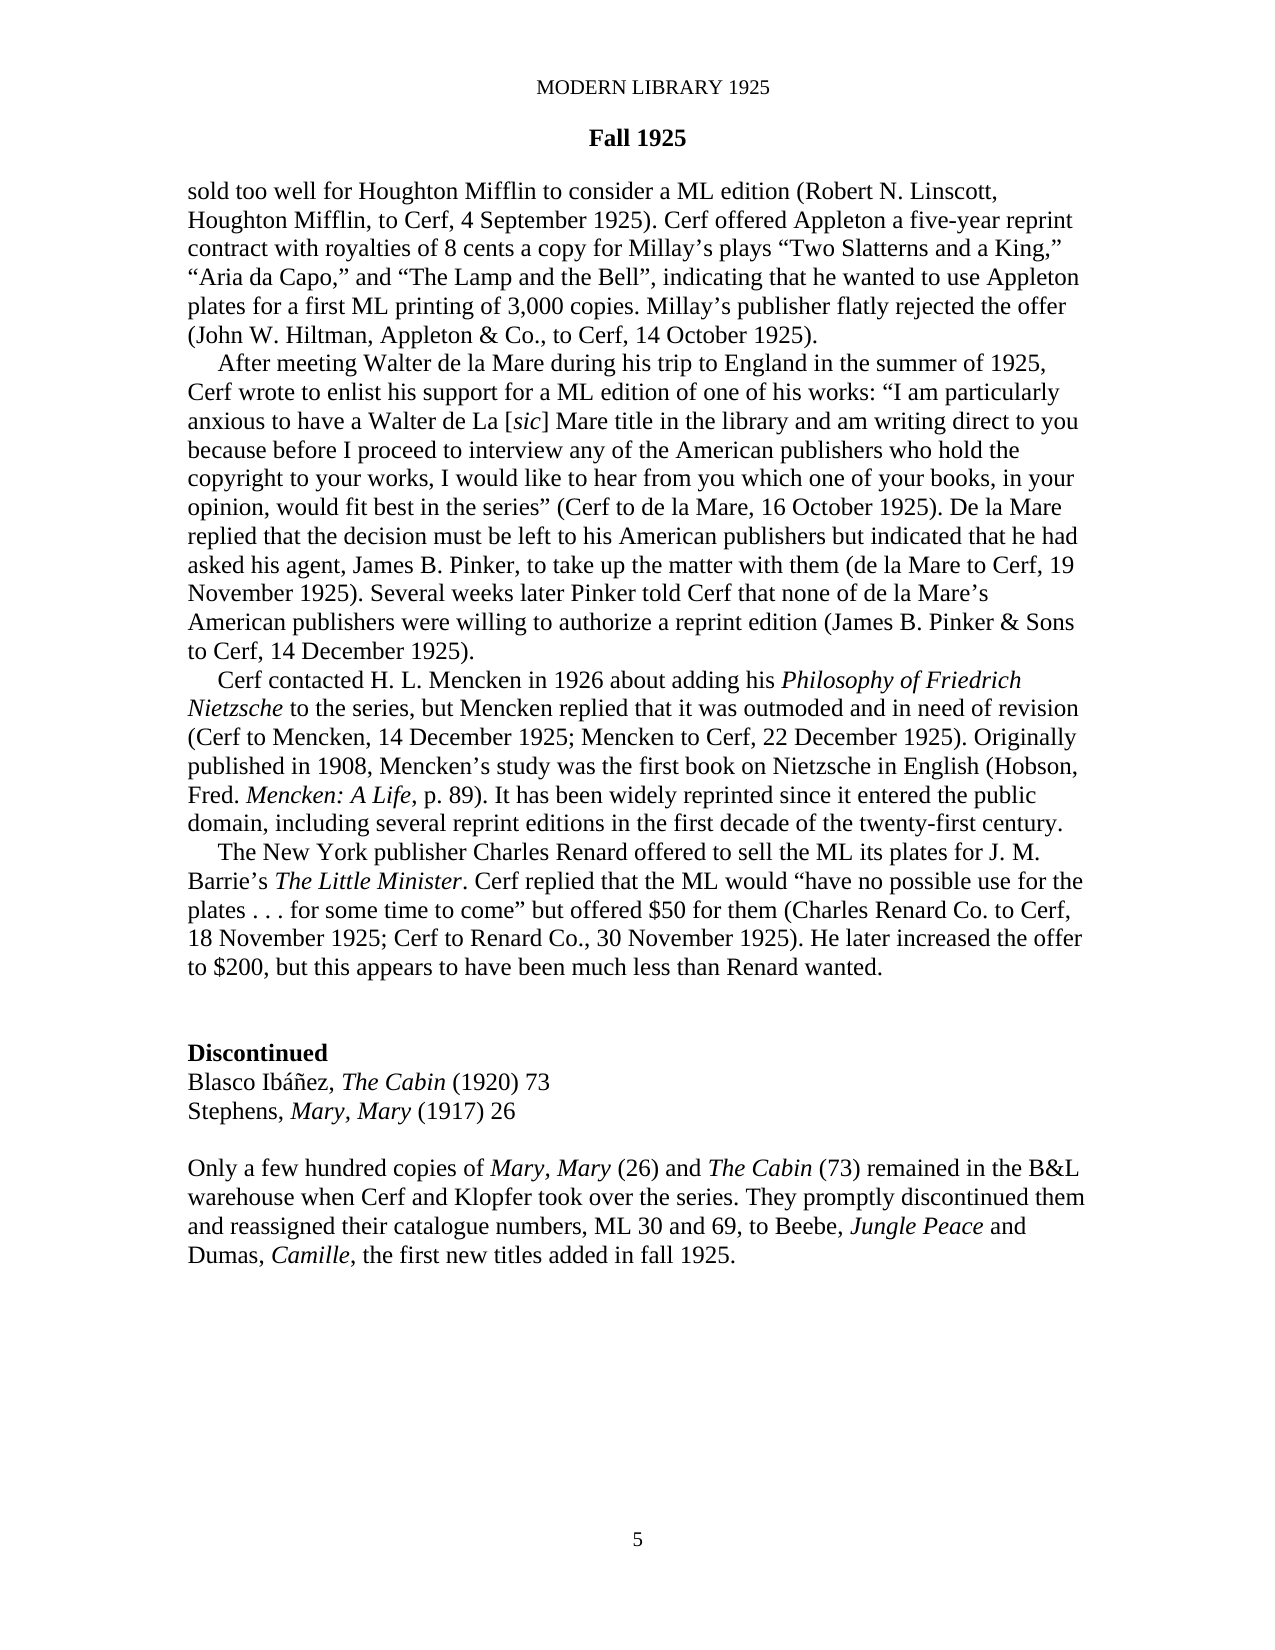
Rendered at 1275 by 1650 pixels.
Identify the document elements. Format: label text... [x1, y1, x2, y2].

text The New York publisher Charles Renard offered to sell the ML its plates for J. M. Barrie’s The Little Minister. Cerf replied that the ML would “have no possible use for the plates . . . for some time to come” but offered $50 for them (Charles Renard Co. to Cerf, 18 November 1925; Cerf to Renard Co., 30 November 1925). He later increased the offer to $200, but this appears to have been much less than Renard wanted. [187, 837, 1087, 981]
text Blasco Ibáñez, The Cabin (1920) 73 [187, 1067, 1087, 1096]
text Only a few hundred copies of Mary, Mary (26) and The Cabin (73) remained in the B&L warehouse when Cerf and Klopfer took over the series. They promptly discontinued them and reassigned their catalogue numbers, ML 30 and 69, to Beebe, Jungle Peace and Dumas, Camille, the first new titles added in fall 1925. [187, 1153, 1087, 1268]
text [187, 176, 1087, 348]
text Cerf contacted H. L. Mencken in 1926 about adding his Philosophy of Friedrich Nietzsche to the series, but Mencken replied that it was outmoded and in need of revision (Cerf to Mencken, 14 December 1925; Mencken to Cerf, 22 December 1925). Originally published in 1908, Mencken’s study was the first book on Nietzsche in English (Hobson, Fred. Mencken: A Life, p. 89). It has been widely reprinted since it entered the public domain, including several reprint editions in the first decade of the twenty-first century. [187, 665, 1087, 837]
text Stephens, Mary, Mary (1917) 26 [187, 1096, 1087, 1125]
text After meeting Walter de la Mare during his trip to England in the summer of 1925, Cerf wrote to enlist his support for a ML edition of one of his works: “I am particularly anxious to have a Walter de La [sic] Mare title in the library and am writing direct to you because before I proceed to interview any of the American publishers who hold the copyright to your works, I would like to hear from you which one of your books, in your opinion, would fit best in the series” (Cerf to de la Mare, 16 October 1925). De la Mare replied that the decision must be left to his American publishers but indicated that he had asked his agent, James B. Pinker, to take up the matter with them (de la Mare to Cerf, 19 November 1925). Several weeks later Pinker told Cerf that none of de la Mare’s American publishers were willing to authorize a reprint edition (James B. Pinker & Sons to Cerf, 14 December 1925). [187, 348, 1087, 665]
text Discontinued [187, 1038, 1087, 1067]
